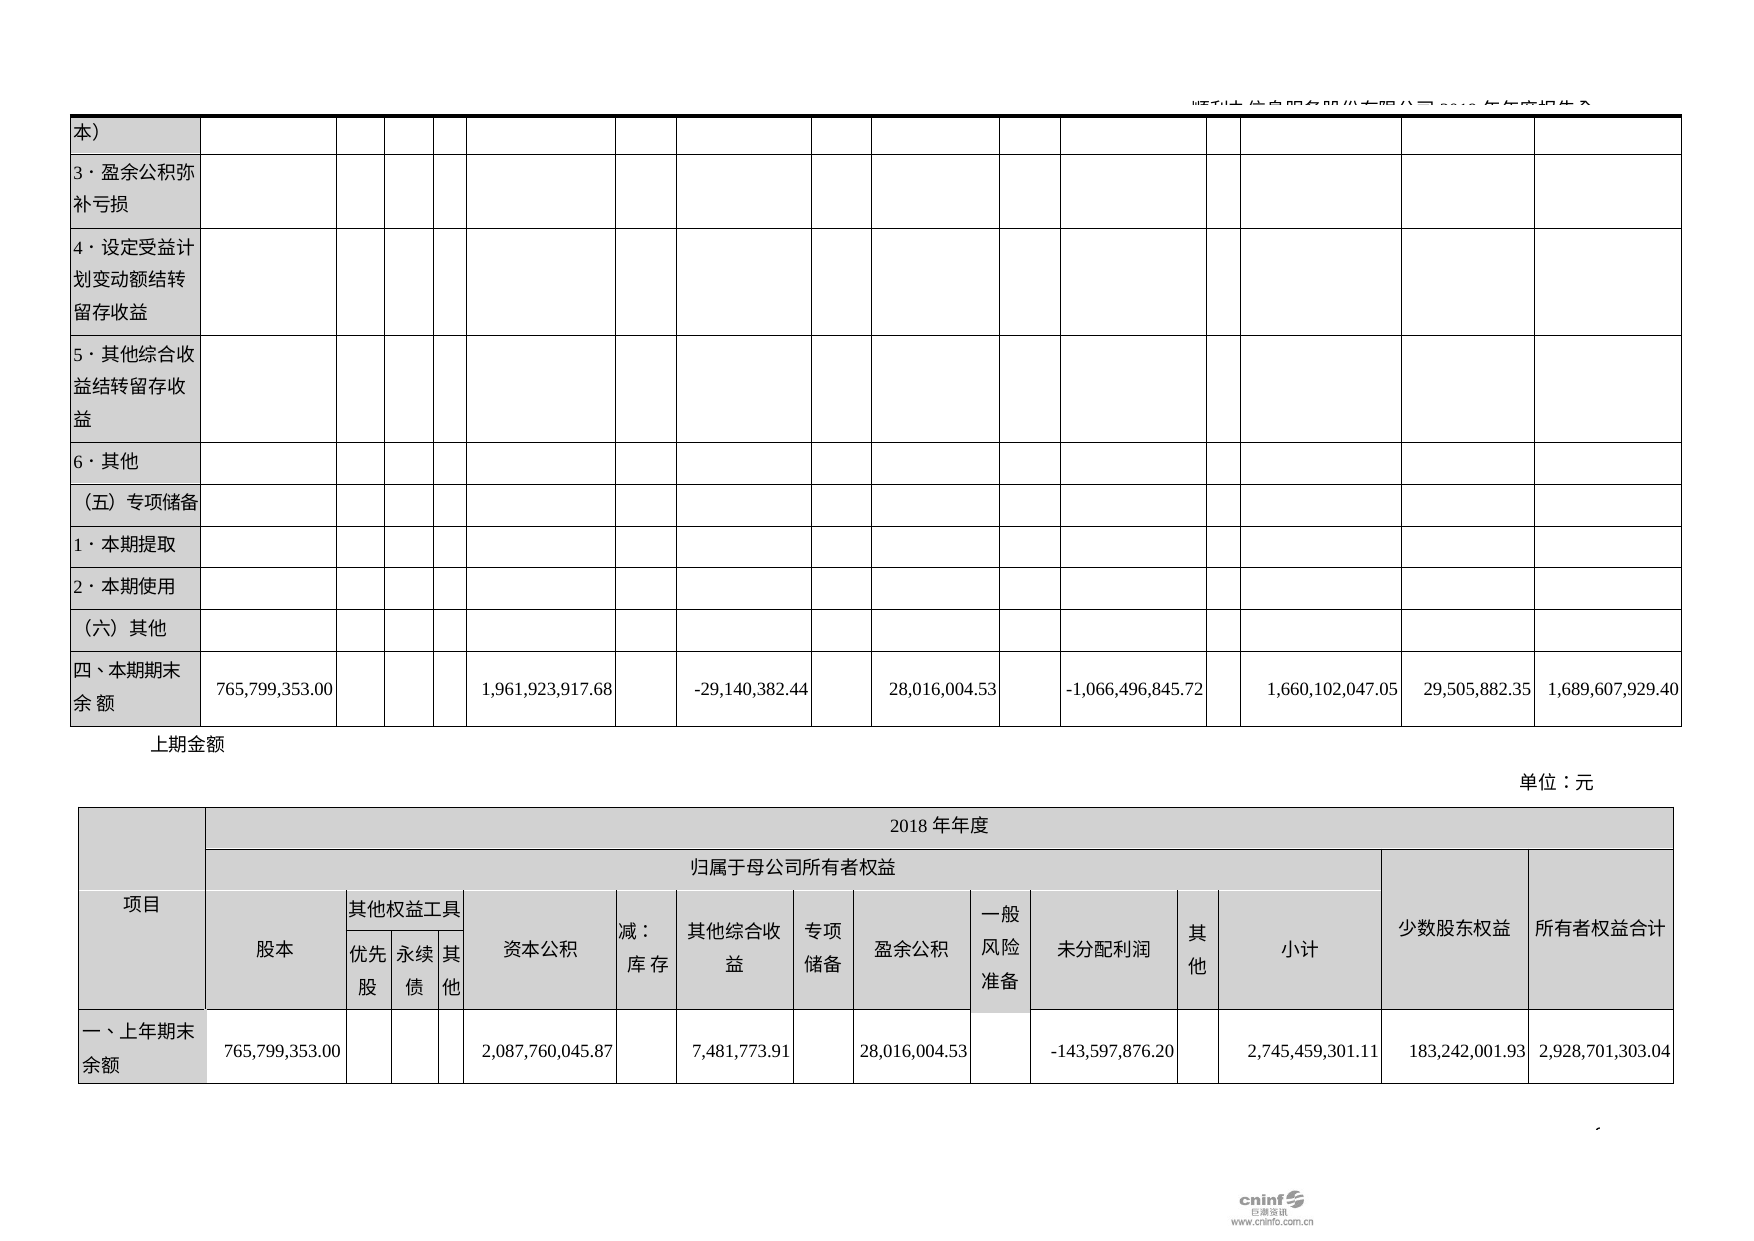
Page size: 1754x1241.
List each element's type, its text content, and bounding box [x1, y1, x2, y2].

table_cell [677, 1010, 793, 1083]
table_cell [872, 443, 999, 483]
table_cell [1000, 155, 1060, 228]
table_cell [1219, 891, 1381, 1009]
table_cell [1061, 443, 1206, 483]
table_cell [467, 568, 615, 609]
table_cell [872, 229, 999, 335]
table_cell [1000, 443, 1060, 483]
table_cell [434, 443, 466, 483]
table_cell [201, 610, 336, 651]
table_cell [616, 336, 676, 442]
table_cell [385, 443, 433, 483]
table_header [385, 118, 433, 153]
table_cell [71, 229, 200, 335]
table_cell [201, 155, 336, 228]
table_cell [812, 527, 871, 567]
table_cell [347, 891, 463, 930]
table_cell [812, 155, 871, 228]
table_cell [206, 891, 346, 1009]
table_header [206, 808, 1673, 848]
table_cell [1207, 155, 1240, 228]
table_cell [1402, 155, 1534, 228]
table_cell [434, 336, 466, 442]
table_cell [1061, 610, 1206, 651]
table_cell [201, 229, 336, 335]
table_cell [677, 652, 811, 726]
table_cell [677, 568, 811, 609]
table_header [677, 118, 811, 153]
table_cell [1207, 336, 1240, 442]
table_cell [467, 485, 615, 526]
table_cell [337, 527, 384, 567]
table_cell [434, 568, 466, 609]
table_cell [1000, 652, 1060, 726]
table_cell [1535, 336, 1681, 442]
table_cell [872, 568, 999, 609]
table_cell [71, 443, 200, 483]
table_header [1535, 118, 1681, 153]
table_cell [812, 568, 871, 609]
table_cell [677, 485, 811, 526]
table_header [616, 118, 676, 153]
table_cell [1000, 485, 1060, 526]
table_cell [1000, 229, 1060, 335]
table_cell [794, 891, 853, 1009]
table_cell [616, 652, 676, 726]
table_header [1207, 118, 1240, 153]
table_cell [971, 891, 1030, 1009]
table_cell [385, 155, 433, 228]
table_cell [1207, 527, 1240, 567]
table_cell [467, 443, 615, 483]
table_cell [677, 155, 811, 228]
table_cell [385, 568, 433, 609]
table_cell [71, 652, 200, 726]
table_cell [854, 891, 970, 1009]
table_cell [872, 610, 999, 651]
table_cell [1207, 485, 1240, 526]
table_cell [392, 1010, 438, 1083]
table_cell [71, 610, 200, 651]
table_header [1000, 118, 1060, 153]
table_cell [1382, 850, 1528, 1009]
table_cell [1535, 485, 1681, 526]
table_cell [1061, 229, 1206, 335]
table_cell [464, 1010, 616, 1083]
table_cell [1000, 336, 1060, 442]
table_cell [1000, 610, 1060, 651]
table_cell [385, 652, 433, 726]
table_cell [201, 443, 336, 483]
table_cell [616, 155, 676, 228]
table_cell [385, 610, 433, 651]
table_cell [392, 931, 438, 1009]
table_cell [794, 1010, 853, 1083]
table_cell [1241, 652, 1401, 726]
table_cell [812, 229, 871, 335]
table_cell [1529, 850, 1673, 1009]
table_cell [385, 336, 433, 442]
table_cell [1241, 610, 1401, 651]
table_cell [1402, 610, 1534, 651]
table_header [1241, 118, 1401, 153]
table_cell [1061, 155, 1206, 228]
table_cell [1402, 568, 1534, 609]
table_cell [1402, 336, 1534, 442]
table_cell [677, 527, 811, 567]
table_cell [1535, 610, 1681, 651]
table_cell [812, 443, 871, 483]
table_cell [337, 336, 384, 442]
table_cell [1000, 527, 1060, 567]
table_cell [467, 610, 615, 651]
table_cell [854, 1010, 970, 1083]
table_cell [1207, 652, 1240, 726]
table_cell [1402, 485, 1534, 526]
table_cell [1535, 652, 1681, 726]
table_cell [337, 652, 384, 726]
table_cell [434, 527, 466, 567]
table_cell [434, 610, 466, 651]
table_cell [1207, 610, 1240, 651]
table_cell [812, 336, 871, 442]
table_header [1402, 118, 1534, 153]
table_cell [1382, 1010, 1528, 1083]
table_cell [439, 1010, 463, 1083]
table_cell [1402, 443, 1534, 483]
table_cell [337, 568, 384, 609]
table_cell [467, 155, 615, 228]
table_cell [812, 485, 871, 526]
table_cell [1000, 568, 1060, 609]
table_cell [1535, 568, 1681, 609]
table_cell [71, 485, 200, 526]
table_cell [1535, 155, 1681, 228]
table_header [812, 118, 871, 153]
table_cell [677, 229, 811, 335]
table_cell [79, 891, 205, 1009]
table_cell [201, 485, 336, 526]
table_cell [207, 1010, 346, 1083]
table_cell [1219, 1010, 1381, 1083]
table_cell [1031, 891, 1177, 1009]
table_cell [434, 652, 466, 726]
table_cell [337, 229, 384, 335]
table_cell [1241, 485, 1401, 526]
picture [1227, 1188, 1316, 1228]
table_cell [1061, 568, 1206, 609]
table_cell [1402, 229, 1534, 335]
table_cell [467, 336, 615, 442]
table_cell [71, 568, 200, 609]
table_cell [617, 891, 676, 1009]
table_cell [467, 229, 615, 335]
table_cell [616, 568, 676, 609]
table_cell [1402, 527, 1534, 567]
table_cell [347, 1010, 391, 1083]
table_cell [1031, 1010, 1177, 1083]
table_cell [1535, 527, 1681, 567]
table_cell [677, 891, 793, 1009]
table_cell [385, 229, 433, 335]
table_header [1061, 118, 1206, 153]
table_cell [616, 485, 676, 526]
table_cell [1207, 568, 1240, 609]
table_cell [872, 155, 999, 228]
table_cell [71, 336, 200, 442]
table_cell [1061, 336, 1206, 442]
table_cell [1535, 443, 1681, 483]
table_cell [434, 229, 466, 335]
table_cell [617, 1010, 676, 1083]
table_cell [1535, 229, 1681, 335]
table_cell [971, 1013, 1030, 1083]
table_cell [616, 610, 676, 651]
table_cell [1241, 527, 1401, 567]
text 单位：元 [60, 769, 1594, 795]
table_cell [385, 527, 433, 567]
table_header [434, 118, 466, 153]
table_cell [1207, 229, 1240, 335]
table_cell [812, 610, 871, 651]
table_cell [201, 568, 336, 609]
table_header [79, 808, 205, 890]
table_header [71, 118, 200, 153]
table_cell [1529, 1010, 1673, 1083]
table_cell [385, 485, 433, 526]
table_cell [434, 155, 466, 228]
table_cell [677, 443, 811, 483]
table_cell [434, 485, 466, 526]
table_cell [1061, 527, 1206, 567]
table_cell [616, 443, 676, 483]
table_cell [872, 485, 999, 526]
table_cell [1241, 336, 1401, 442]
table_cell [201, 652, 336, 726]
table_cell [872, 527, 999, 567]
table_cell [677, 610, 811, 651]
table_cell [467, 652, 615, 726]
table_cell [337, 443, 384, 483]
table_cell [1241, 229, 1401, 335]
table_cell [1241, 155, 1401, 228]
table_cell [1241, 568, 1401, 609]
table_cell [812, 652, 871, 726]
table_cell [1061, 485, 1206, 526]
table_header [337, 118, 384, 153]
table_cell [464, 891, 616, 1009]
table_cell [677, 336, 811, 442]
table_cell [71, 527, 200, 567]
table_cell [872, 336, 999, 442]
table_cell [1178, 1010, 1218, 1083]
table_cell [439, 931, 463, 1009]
text 上期金额 [150, 732, 1696, 757]
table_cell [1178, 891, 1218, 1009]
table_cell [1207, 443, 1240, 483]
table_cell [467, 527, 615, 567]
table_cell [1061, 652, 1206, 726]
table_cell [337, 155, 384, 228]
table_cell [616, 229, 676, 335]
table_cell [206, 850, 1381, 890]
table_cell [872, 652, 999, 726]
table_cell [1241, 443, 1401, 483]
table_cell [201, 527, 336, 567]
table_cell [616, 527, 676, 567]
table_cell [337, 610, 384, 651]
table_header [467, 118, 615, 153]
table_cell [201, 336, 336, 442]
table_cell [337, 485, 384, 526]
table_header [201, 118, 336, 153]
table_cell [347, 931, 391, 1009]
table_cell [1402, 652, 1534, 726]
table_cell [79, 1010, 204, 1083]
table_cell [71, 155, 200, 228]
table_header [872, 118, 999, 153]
